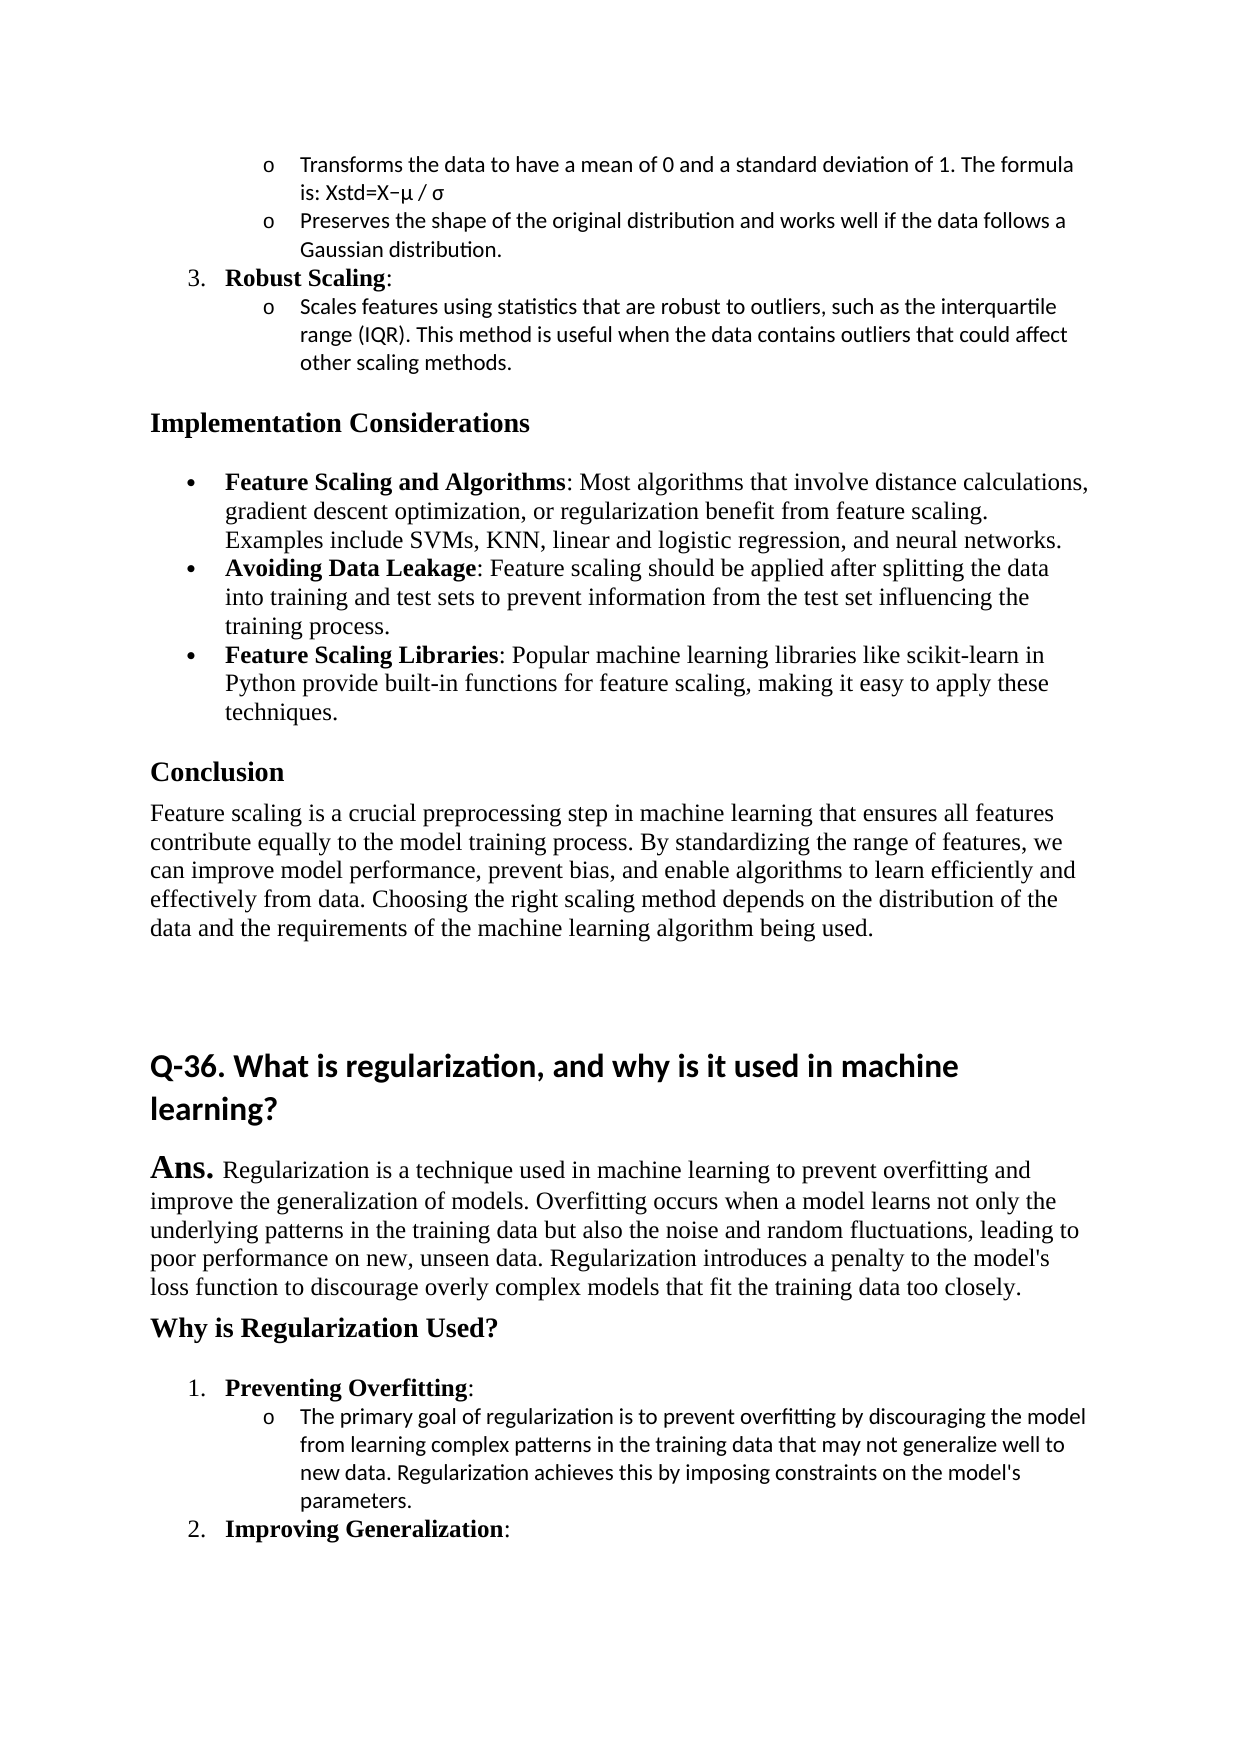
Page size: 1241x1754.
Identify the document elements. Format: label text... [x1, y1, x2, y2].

text Ans. Regularization is a technique used in machine learning to prevent overfitting and improve the generalization of models. Overfitting occurs when a model learns not only the underlying patterns in the training data but also the noise and random fluctuations, leading to poor performance on new, unseen data. Regularization introduces a penalty to the model's loss function to discourage overly complex models that fit the training data too closely. [150, 1148, 1090, 1301]
text Feature scaling is a crucial preprocessing step in machine learning that ensures all features contribute equally to the model training process. By standardizing the range of features, we can improve model performance, prevent bias, and enable algorithms to learn efficiently and effectively from data. Choosing the right scaling method depends on the distribution of the data and the requirements of the machine learning algorithm being used. [150, 798, 1090, 942]
list Feature Scaling Libraries: Popular machine learning libraries like scikit-learn in Python provide built-in functions for feature scaling, making it easy to apply these techniques. [187, 640, 1090, 726]
subtitle Why is Regularization Used? [150, 1311, 1090, 1344]
text Q-36. What is regularization, and why is it used in machine learning? [150, 1045, 1090, 1129]
subtitle Conclusion [150, 755, 1090, 787]
list The primary goal of regularization is to prevent overfitting by discouraging the model from learning complex patterns in the training data that may not generalize well to new data. Regularization achieves this by imposing constraints on the model's parameters. [262, 1402, 1090, 1514]
list Transforms the data to have a mean of 0 and a standard deviation of 1. The formula is: Xstd=X−μ / σ [262, 150, 1090, 207]
subtitle Implementation Considerations [150, 406, 1090, 438]
list Robust Scaling: [187, 263, 1090, 292]
list Avoiding Data Leakage: Feature scaling should be applied after splitting the data into training and test sets to prevent information from the test set influencing the training process. [187, 553, 1090, 640]
list Preserves the shape of the original distribution and works well if the data follows a Gaussian distribution. [262, 207, 1090, 263]
list Preventing Overfitting: [187, 1373, 1090, 1402]
list Improving Generalization: [187, 1514, 1090, 1543]
list Scales features using statistics that are robust to outliers, such as the interquartile range (IQR). This method is useful when the data contains outliers that could affect other scaling methods. [262, 292, 1090, 376]
list Feature Scaling and Algorithms: Most algorithms that involve distance calculations, gradient descent optimization, or regularization benefit from feature scaling. Examples include SVMs, KNN, linear and logistic regression, and neural networks. [187, 467, 1090, 553]
